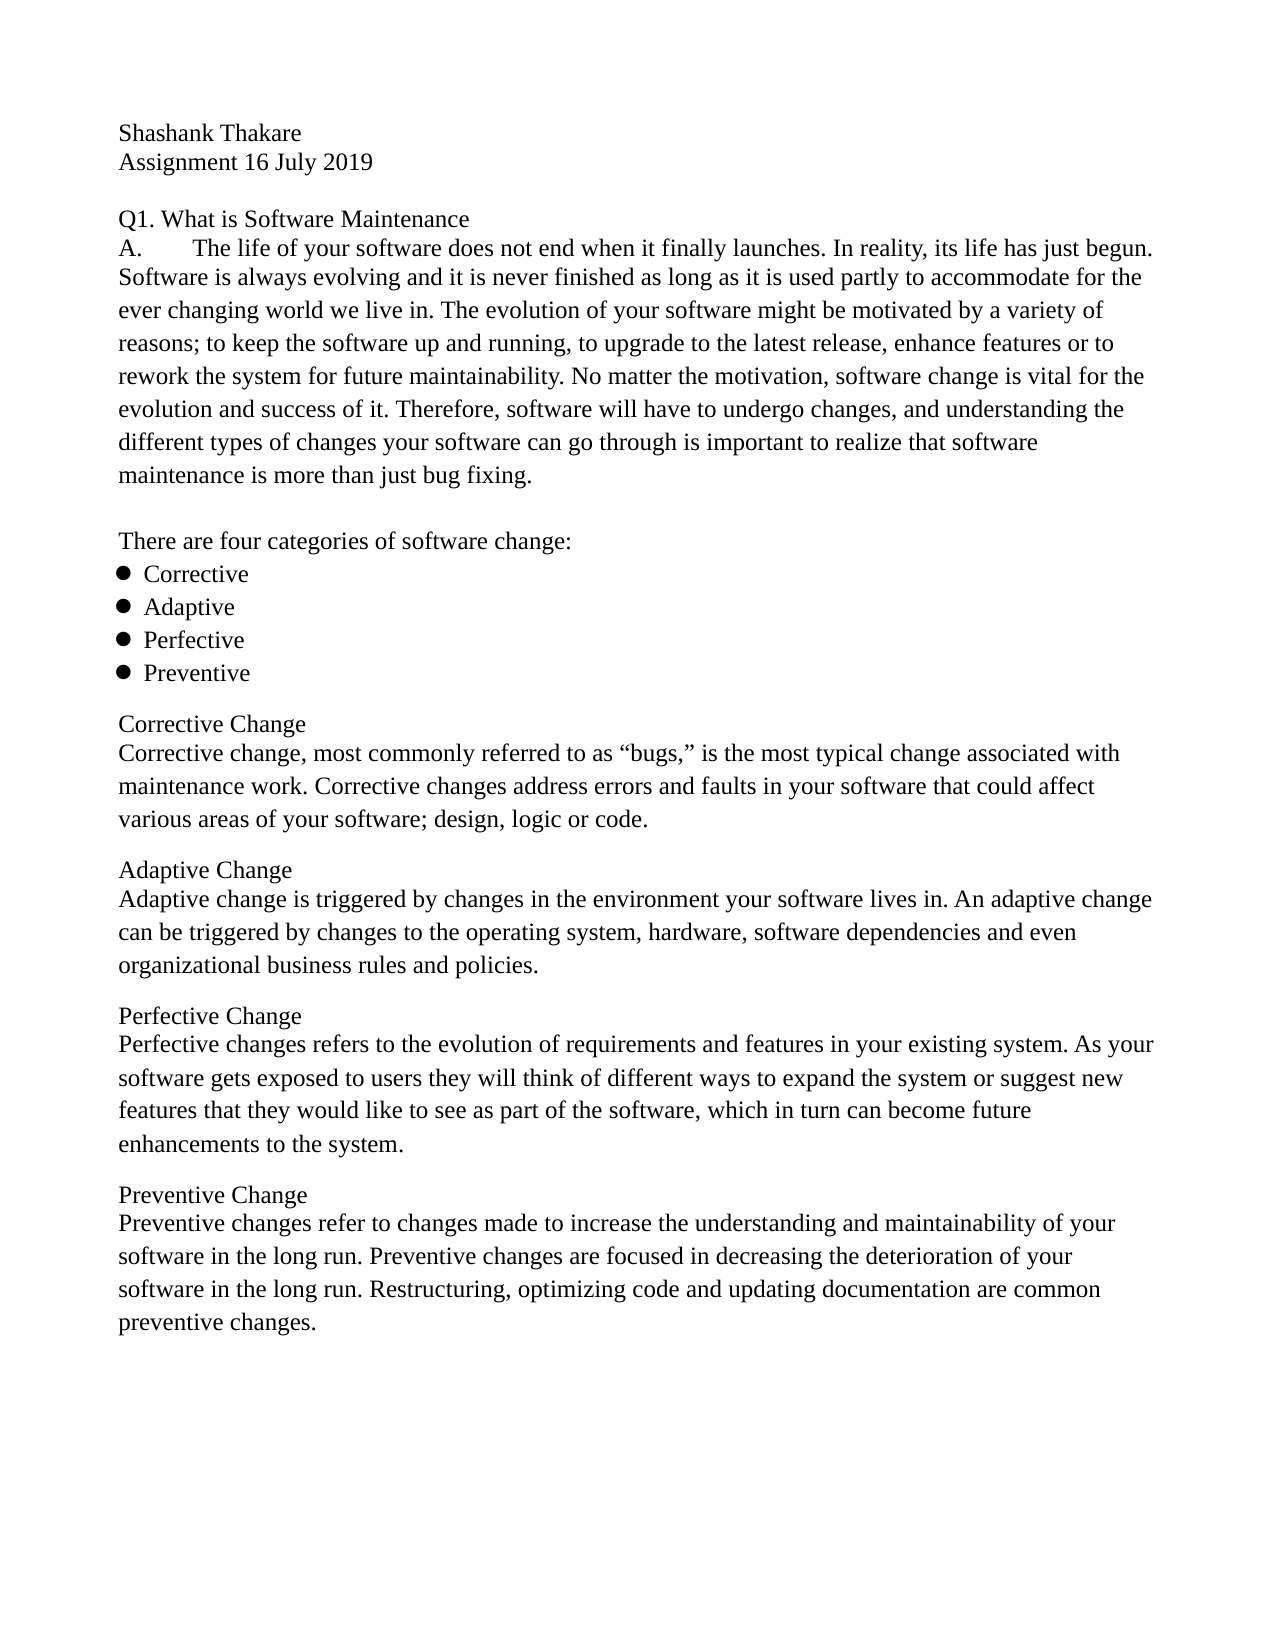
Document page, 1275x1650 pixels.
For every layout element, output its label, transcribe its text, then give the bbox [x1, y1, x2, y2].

list Corrective [114, 559, 1157, 588]
list Perfective [114, 625, 1157, 654]
text Q1. What is Software Maintenance [118, 204, 1157, 233]
text Corrective change, most commonly referred to as “bugs,” is the most typical change associated with maintenance work. Corrective changes address errors and faults in your software that could affect various areas of your software; design, logic or code. [118, 738, 1157, 833]
text Perfective changes refers to the evolution of requirements and features in your existing system. As your software gets exposed to users they will think of different ways to expand the system or suggest new features that they would like to see as part of the software, which in turn can become future enhancements to the system. [118, 1029, 1157, 1157]
subtitle Corrective Change [118, 706, 1157, 738]
text Assignment 16 July 2019 [118, 147, 1157, 176]
text Preventive changes refer to changes made to increase the understanding and maintainability of your software in the long run. Preventive changes are focused in decreasing the deterioration of your software in the long run. Restructuring, optimizing code and updating documentation are common preventive changes. [118, 1208, 1157, 1336]
subtitle Adaptive Change [118, 852, 1157, 884]
list Preventive [114, 658, 1157, 687]
text Adaptive change is triggered by changes in the environment your software lives in. An adaptive change can be triggered by changes to the operating system, hardware, software dependencies and even organizational business rules and policies. [118, 884, 1157, 978]
text Shashank Thakare [118, 118, 1157, 147]
subtitle Preventive Change [118, 1176, 1157, 1208]
list Adaptive [114, 592, 1157, 621]
text There are four categories of software change: [118, 526, 1157, 555]
text A. The life of your software does not end when it finally launches. In reality, its life has just begun. [118, 233, 1157, 262]
text Software is always evolving and it is never finished as long as it is used partly to accommodate for the ever changing world we live in. The evolution of your software might be motivated by a variety of reasons; to keep the software up and running, to upgrade to the latest release, enhance features or to rework the system for future maintainability. No matter the motivation, software change is vital for the evolution and success of it. Therefore, software will have to undergo changes, and understanding the different types of changes your software can go through is important to realize that software maintenance is more than just bug fixing. [118, 262, 1157, 489]
subtitle Perfective Change [118, 997, 1157, 1029]
